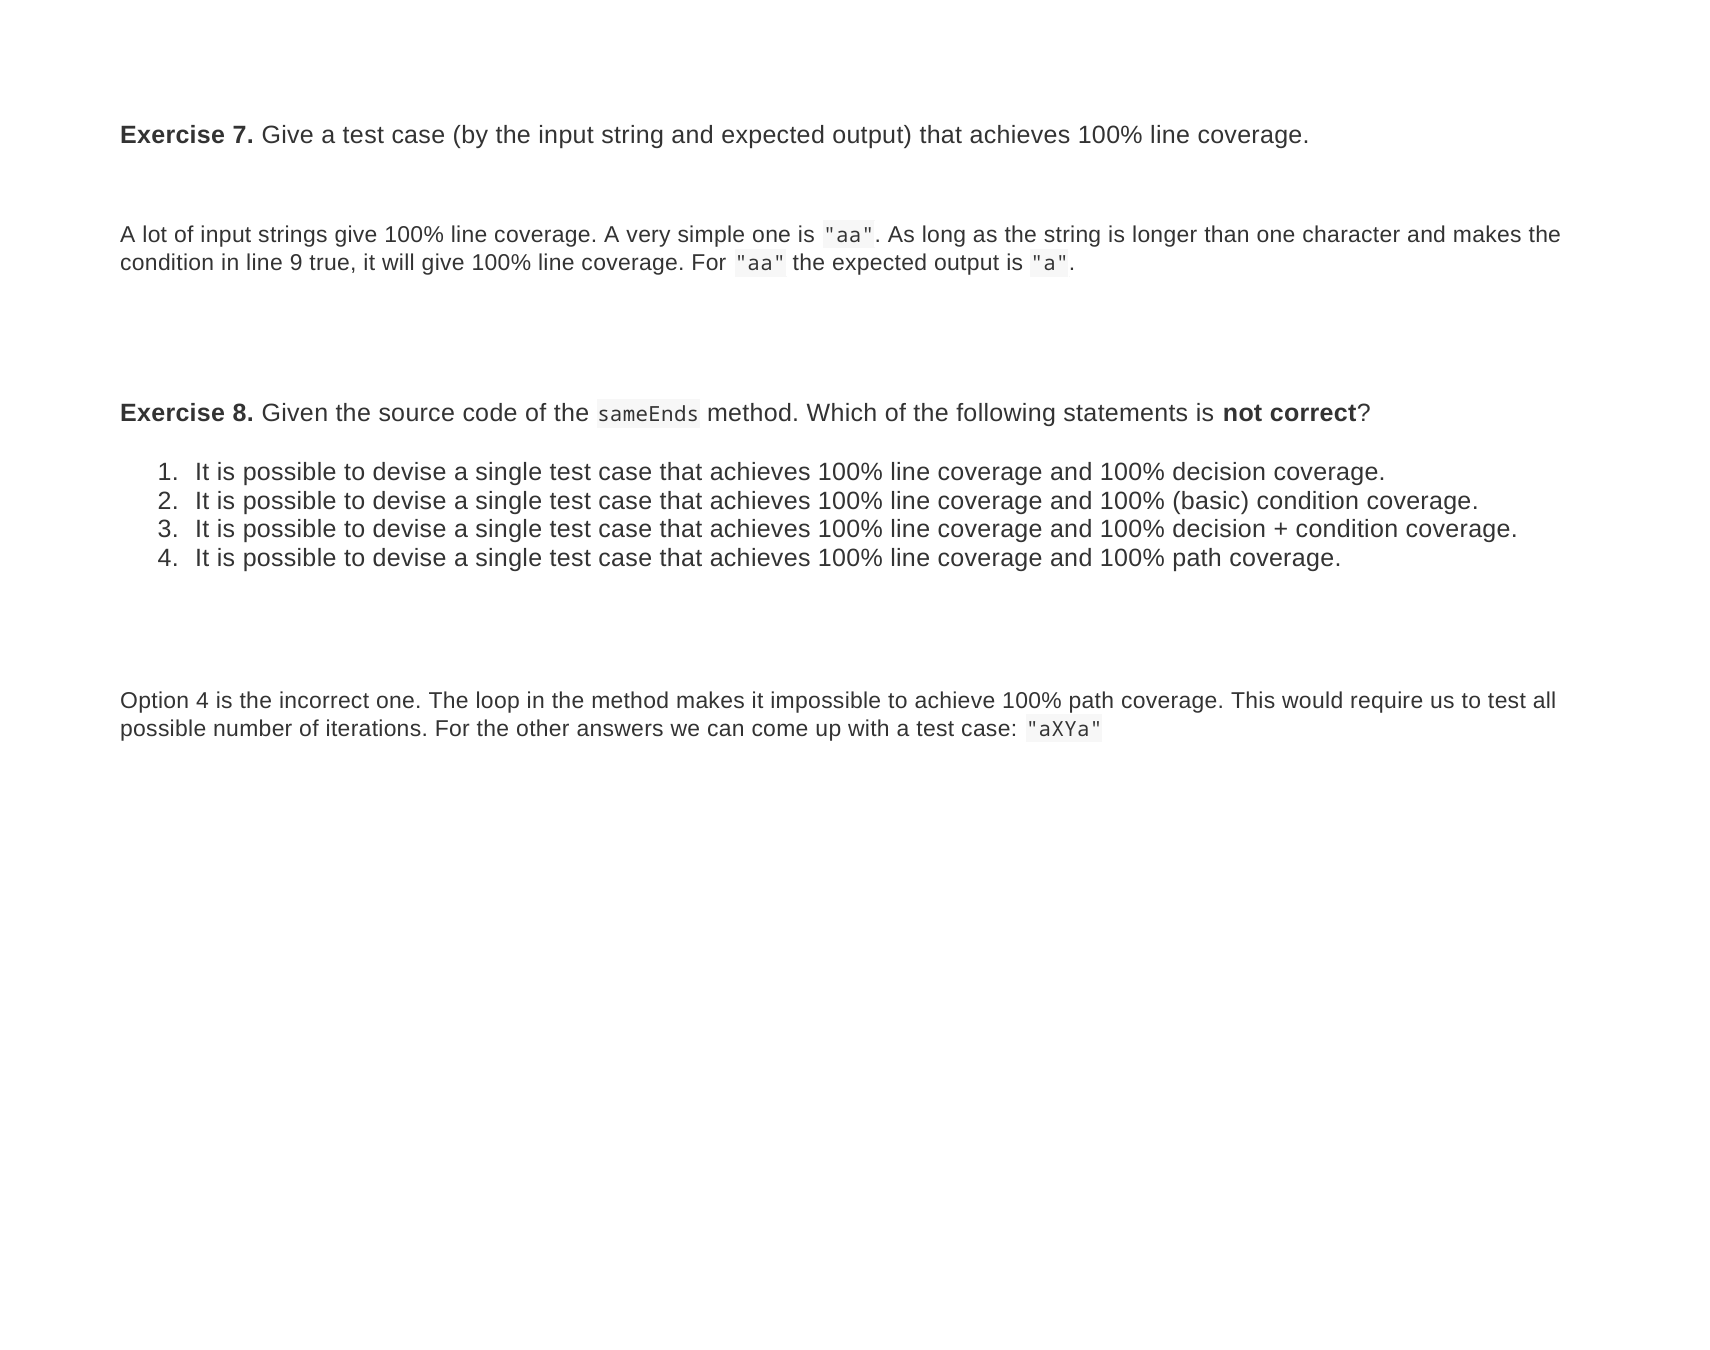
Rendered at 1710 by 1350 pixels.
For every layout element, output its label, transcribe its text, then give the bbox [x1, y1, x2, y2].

list It is possible to devise a single test case that achieves 100% line coverage and 100% decision coverage. [157, 457, 1590, 486]
text Exercise 7. Give a test case (by the input string and expected output) that achieves 100% line coverage. [120, 120, 1590, 149]
text A lot of input strings give 100% line coverage. A very simple one is "aa". As long as the string is longer than one character and makes the condition in line 9 true, it will give 100% line coverage. For "aa" the expected output is "a". [120, 220, 1590, 277]
text Exercise 8. Given the source code of the sameEnds method. Which of the following statements is not correct? [120, 398, 1590, 428]
list It is possible to devise a single test case that achieves 100% line coverage and 100% decision + condition coverage. [157, 514, 1590, 543]
list It is possible to devise a single test case that achieves 100% line coverage and 100% (basic) condition coverage. [157, 486, 1590, 514]
list It is possible to devise a single test case that achieves 100% line coverage and 100% path coverage. [157, 543, 1590, 572]
text Option 4 is the incorrect one. The loop in the method makes it impossible to achieve 100% path coverage. This would require us to test all possible number of iterations. For the other answers we can come up with a test case: "aXYa" [1102, 687, 1590, 742]
